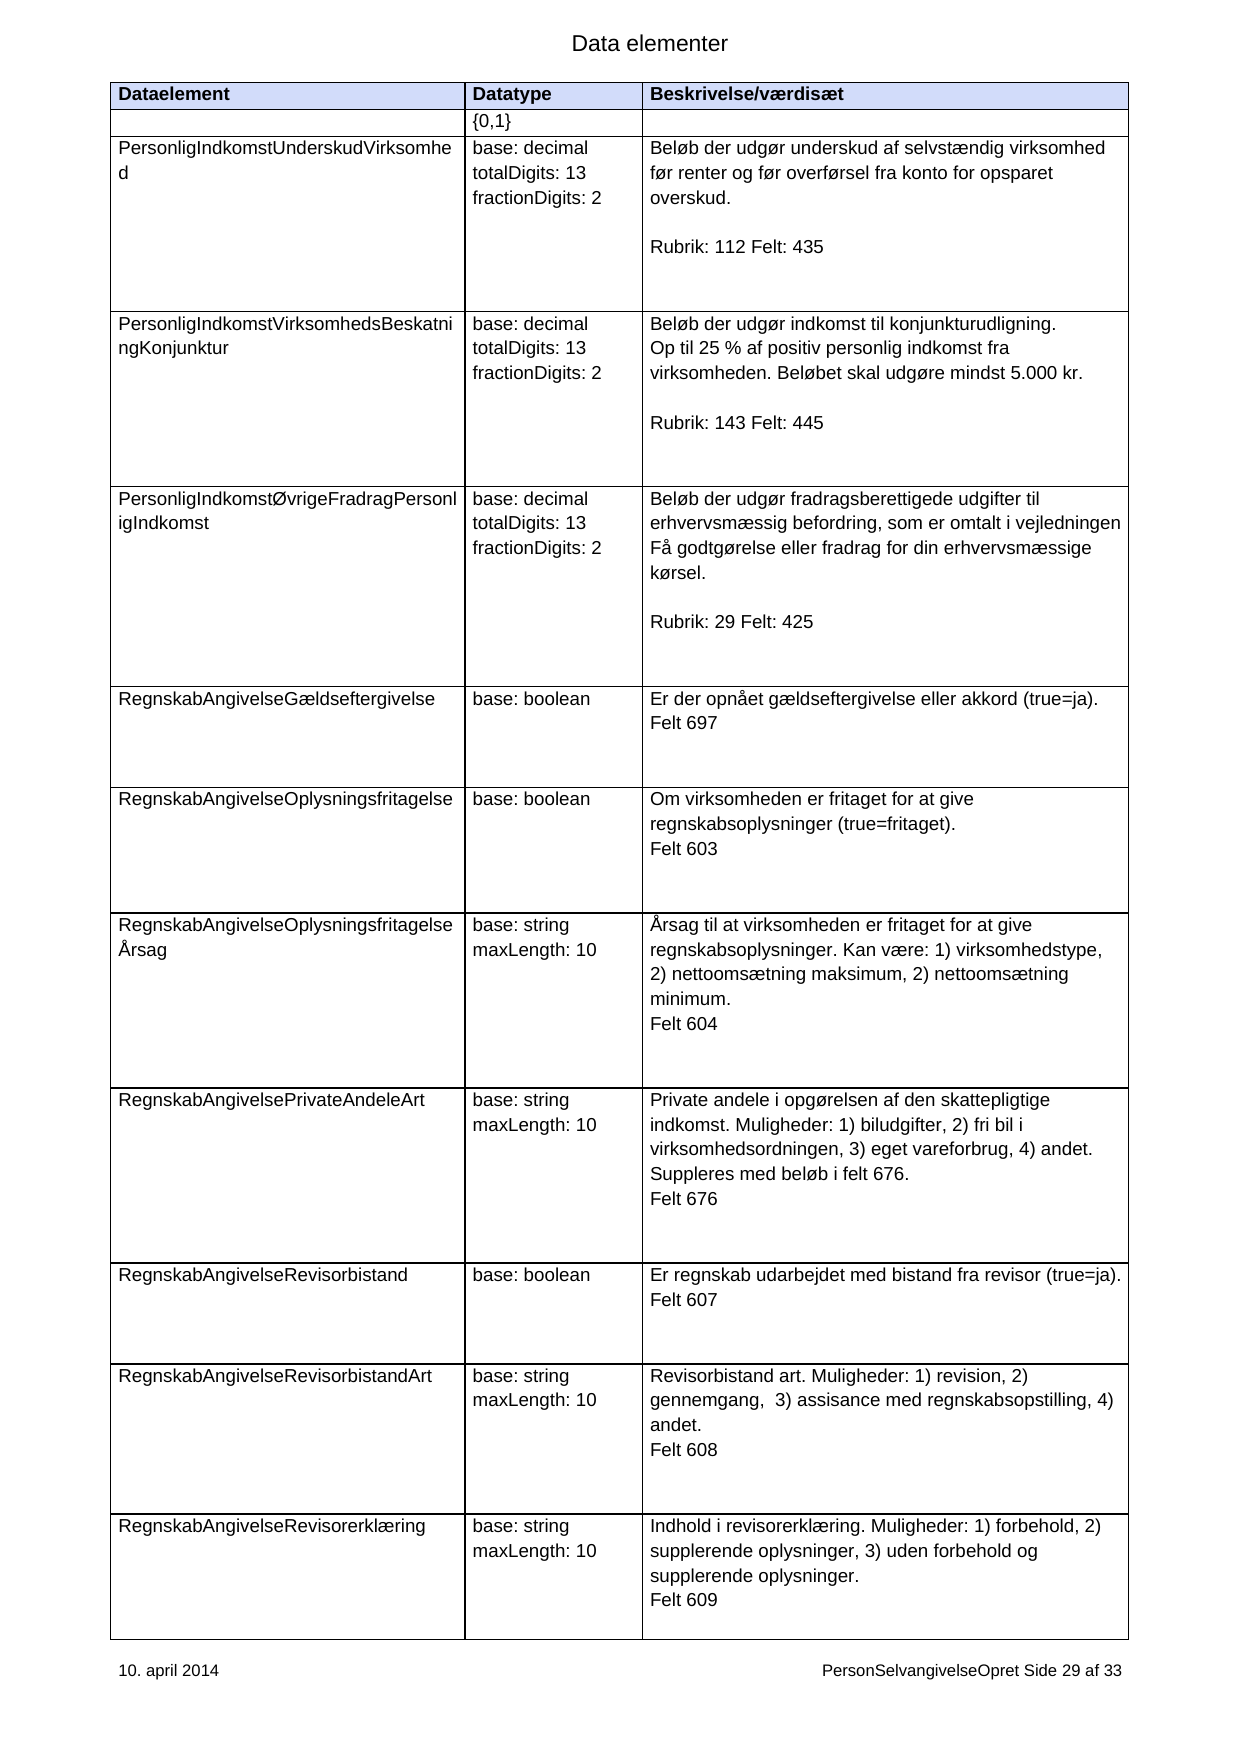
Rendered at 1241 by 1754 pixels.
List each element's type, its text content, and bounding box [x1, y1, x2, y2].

table_cell base: string maxLength: 10 [466, 914, 642, 1087]
table_cell RegnskabAngivelseGældseftergivelse [111, 687, 464, 786]
table_cell PersonligIndkomstVirksomhedsBeskatningKonjunktur [111, 312, 464, 486]
table_cell base: boolean [466, 788, 642, 912]
table_cell Er der opnået gældseftergivelse eller akkord (true=ja). Felt 697 [643, 687, 1128, 786]
table_cell RegnskabAngivelseRevisorbistand [111, 1264, 464, 1363]
table_cell PersonligIndkomstUnderskudVirksomhed [111, 137, 464, 311]
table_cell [111, 110, 464, 136]
table_cell Private andele i opgørelsen af den skattepligtige indkomst. Muligheder: 1) biludgifter, 2) fri bil i virksomhedsordningen, 3) eget vareforbrug, 4) andet. Suppleres med beløb i felt 676. Felt 676 [643, 1089, 1128, 1262]
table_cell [643, 110, 1128, 136]
table_header Beskrivelse/værdisæt [643, 83, 1128, 109]
table_cell base: decimal totalDigits: 13 fractionDigits: 2 [466, 312, 642, 486]
table_cell base: string maxLength: 10 [466, 1365, 642, 1513]
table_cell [466, 1515, 642, 1639]
table_cell Beløb der udgør underskud af selvstændig virksomhed før renter og før overførsel fra konto for opsparet overskud. Rubrik: 112 Felt: 435 [643, 137, 1128, 311]
table_cell Om virksomheden er fritaget for at give regnskabsoplysninger (true=fritaget). Felt 603 [643, 788, 1128, 912]
table_cell RegnskabAngivelseRevisorbistandArt [111, 1365, 464, 1513]
table_cell RegnskabAngivelseOplysningsfritagelseÅrsag [111, 914, 464, 1087]
table_cell Revisorbistand art. Muligheder: 1) revision, 2) gennemgang, 3) assisance med regnskabsopstilling, 4) andet. Felt 608 [643, 1365, 1128, 1513]
table_cell base: decimal totalDigits: 13 fractionDigits: 2 [466, 137, 642, 311]
table_cell RegnskabAngivelseOplysningsfritagelse [111, 788, 464, 912]
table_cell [111, 1515, 464, 1639]
table_header Dataelement [111, 83, 464, 109]
table_cell RegnskabAngivelsePrivateAndeleArt [111, 1089, 464, 1262]
table_header Datatype [466, 83, 642, 109]
table_cell Beløb der udgør indkomst til konjunkturudligning. Op til 25 % af positiv personlig indkomst fra virksomheden. Beløbet skal udgøre mindst 5.000 kr. Rubrik: 143 Felt: 445 [643, 312, 1128, 486]
table_cell Årsag til at virksomheden er fritaget for at give regnskabsoplysninger. Kan være: 1) virksomhedstype, 2) nettoomsætning maksimum, 2) nettoomsætning minimum. Felt 604 [643, 914, 1128, 1087]
table_cell Er regnskab udarbejdet med bistand fra revisor (true=ja). Felt 607 [643, 1264, 1128, 1363]
table_cell Beløb der udgør fradragsberettigede udgifter til erhvervsmæssig befordring, som er omtalt i vejledningen Få godtgørelse eller fradrag for din erhvervsmæssige kørsel. Rubrik: 29 Felt: 425 [643, 487, 1128, 686]
table_cell base: decimal totalDigits: 13 fractionDigits: 2 [466, 487, 642, 686]
table_cell PersonligIndkomstØvrigeFradragPersonligIndkomst [111, 487, 464, 686]
table_cell base: boolean [466, 1264, 642, 1363]
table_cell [466, 110, 642, 136]
table_cell base: boolean [466, 687, 642, 786]
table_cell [643, 1515, 1128, 1639]
table_cell base: string maxLength: 10 [466, 1089, 642, 1262]
